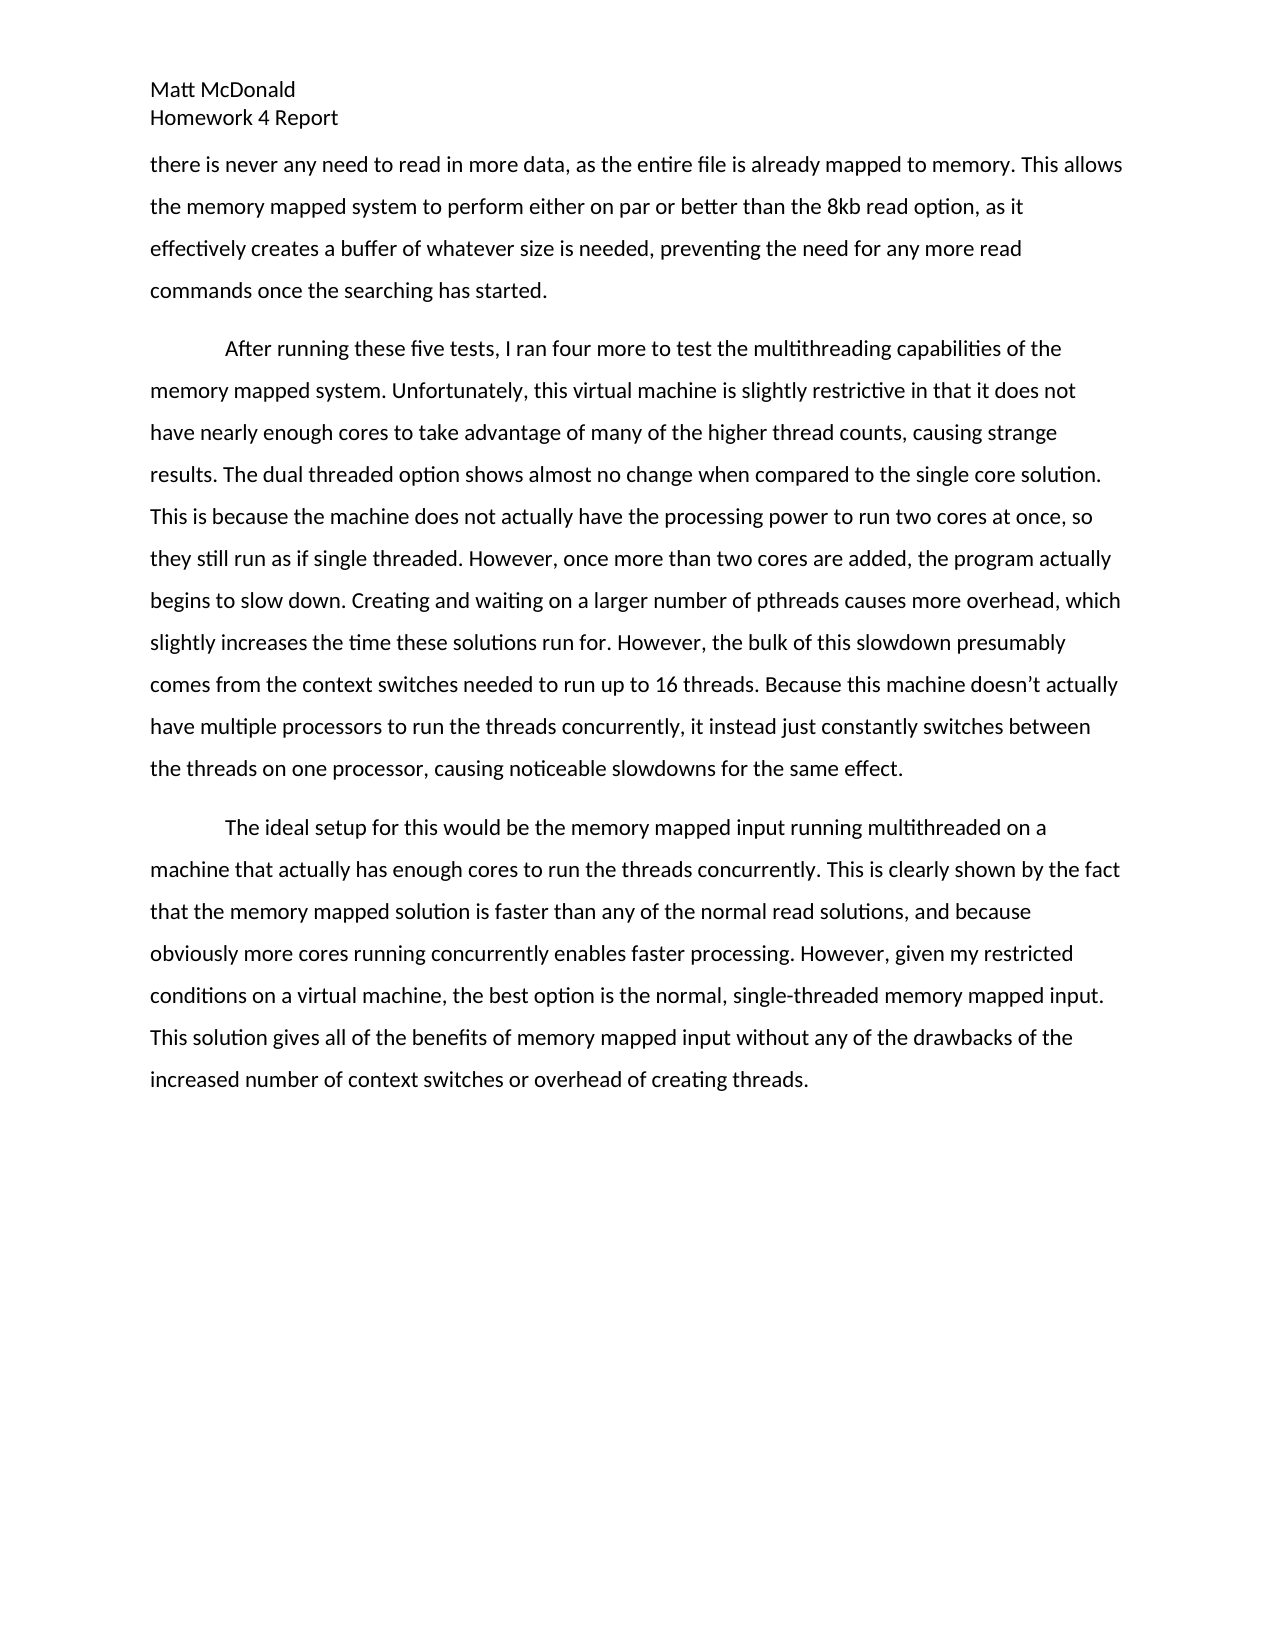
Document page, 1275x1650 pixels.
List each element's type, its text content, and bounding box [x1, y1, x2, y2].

text The ideal setup for this would be the memory mapped input running multithreaded on a machine that actually has enough cores to run the threads concurrently. This is clearly shown by the fact that the memory mapped solution is faster than any of the normal read solutions, and because obviously more cores running concurrently enables faster processing. However, given my restricted conditions on a virtual machine, the best option is the normal, single-threaded memory mapped input. This solution gives all of the benefits of memory mapped input without any of the drawbacks of the increased number of context switches or overhead of creating threads. [150, 813, 1125, 1093]
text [150, 150, 1125, 304]
text After running these five tests, I ran four more to test the multithreading capabilities of the memory mapped system. Unfortunately, this virtual machine is slightly restrictive in that it does not have nearly enough cores to take advantage of many of the higher thread counts, causing strange results. The dual threaded option shows almost no change when compared to the single core solution. This is because the machine does not actually have the processing power to run two cores at once, so they still run as if single threaded. However, once more than two cores are added, the program actually begins to slow down. Creating and waiting on a larger number of pthreads causes more overhead, which slightly increases the time these solutions run for. However, the bulk of this slowdown presumably comes from the context switches needed to run up to 16 threads. Because this machine doesn’t actually have multiple processors to run the threads concurrently, it instead just constantly switches between the threads on one processor, causing noticeable slowdowns for the same effect. [150, 334, 1125, 782]
